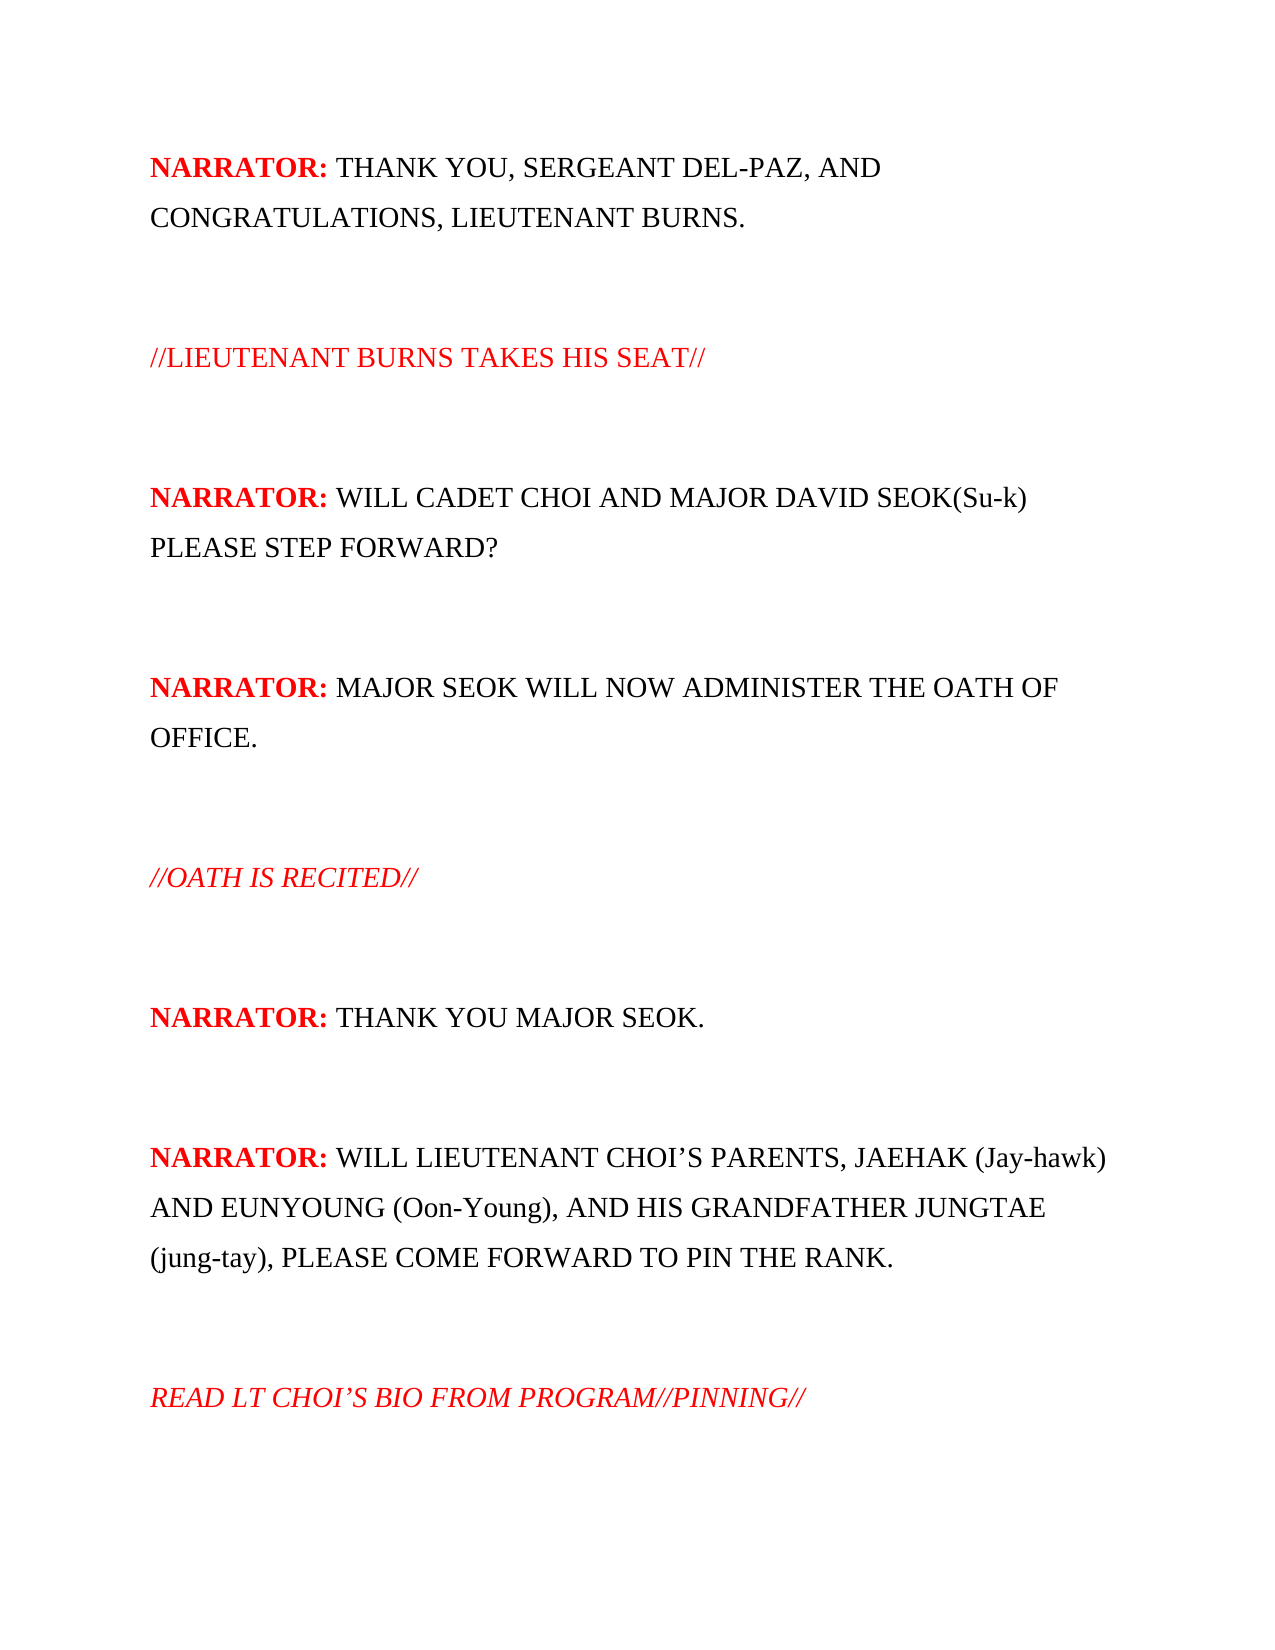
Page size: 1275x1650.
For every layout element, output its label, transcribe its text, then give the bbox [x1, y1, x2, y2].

text //LIEUTENANT BURNS TAKES HIS SEAT// [150, 340, 1125, 374]
text //OATH IS RECITED// [150, 860, 1125, 894]
text NARRATOR: WILL CADET CHOI AND MAJOR DAVID SEOK(Su-k) PLEASE STEP FORWARD? [150, 480, 1125, 564]
text NARRATOR: THANK YOU MAJOR SEOK. [150, 1000, 1125, 1033]
text NARRATOR: WILL LIEUTENANT CHOI’S PARENTS, JAEHAK (Jay-hawk) AND EUNYOUNG (Oon-Young), AND HIS GRANDFATHER JUNGTAE (jung-tay), PLEASE COME FORWARD TO PIN THE RANK. [150, 1140, 1125, 1274]
text NARRATOR: THANK YOU, SERGEANT DEL-PAZ, AND CONGRATULATIONS, LIEUTENANT BURNS. [150, 150, 1125, 234]
text READ LT CHOI’S BIO FROM PROGRAM//PINNING// [150, 1380, 1125, 1414]
text NARRATOR: MAJOR SEOK WILL NOW ADMINISTER THE OATH OF OFFICE. [150, 670, 1125, 754]
